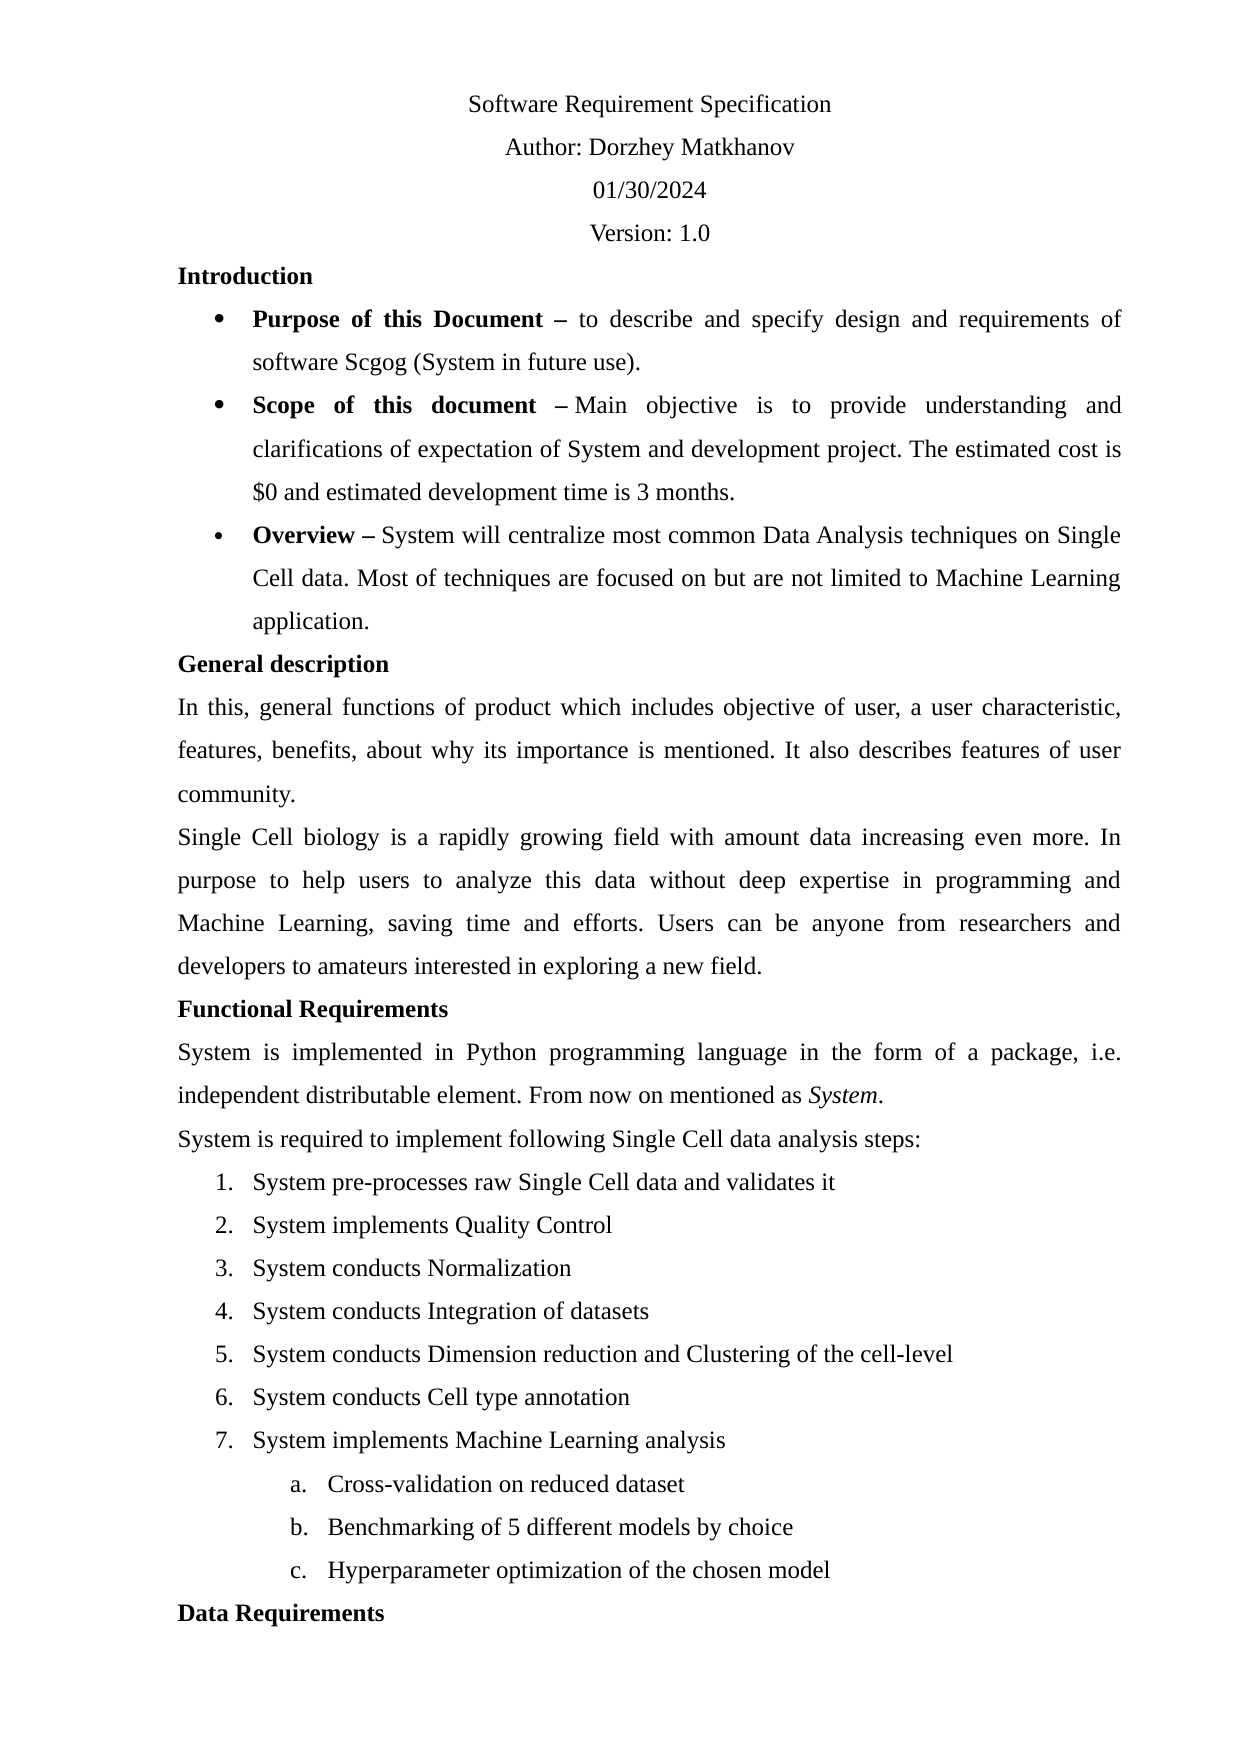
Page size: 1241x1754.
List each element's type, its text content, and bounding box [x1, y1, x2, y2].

list System implements Machine Learning analysis [215, 1426, 1122, 1454]
list System conducts Cell type annotation [215, 1382, 1122, 1411]
list System implements Quality Control [215, 1210, 1122, 1239]
text Data Requirements [177, 1598, 1122, 1627]
text System is implemented in Python programming language in the form of a package, i.e. independent distributable element. From now on mentioned as System. [177, 1037, 1122, 1109]
list Purpose of this Document – to describe and specify design and requirements of software Scgog (System in future use). [215, 304, 1122, 376]
list Hyperparameter optimization of the chosen model [290, 1555, 1122, 1584]
list Cross-validation on reduced dataset [290, 1469, 1122, 1497]
text Version: 1.0 [177, 218, 1122, 247]
text Single Cell biology is a rapidly growing field with amount data increasing even more. In purpose to help users to analyze this data without deep expertise in programming and Machine Learning, saving time and efforts. Users can be anyone from researchers and developers to amateurs interested in exploring a new field. [177, 822, 1122, 980]
text 01/30/2024 [177, 175, 1122, 204]
list Benchmarking of 5 different models by choice [290, 1512, 1122, 1541]
list Scope of this document – Main objective is to provide understanding and clarifications of expectation of System and development project. The estimated cost is $0 and estimated development time is 3 months. [215, 391, 1122, 506]
text Introduction [177, 261, 1122, 290]
list System pre-processes raw Single Cell data and validates it [215, 1167, 1122, 1196]
text Author: Dorzhey Matkhanov [177, 132, 1122, 161]
text Functional Requirements [177, 994, 1122, 1023]
list System conducts Integration of datasets [215, 1296, 1122, 1325]
text Software Requirement Specification [177, 89, 1122, 117]
list Overview – System will centralize most common Data Analysis techniques on Single Cell data. Most of techniques are focused on but are not limited to Machine Learning application. [215, 520, 1122, 635]
list System conducts Normalization [215, 1253, 1122, 1282]
text System is required to implement following Single Cell data analysis steps: [177, 1124, 1122, 1152]
text In this, general functions of product which includes objective of user, a user characteristic, features, benefits, about why its importance is mentioned. It also describes features of user community. [177, 692, 1122, 807]
text General description [177, 649, 1122, 678]
list System conducts Dimension reduction and Clustering of the cell-level [215, 1339, 1122, 1368]
